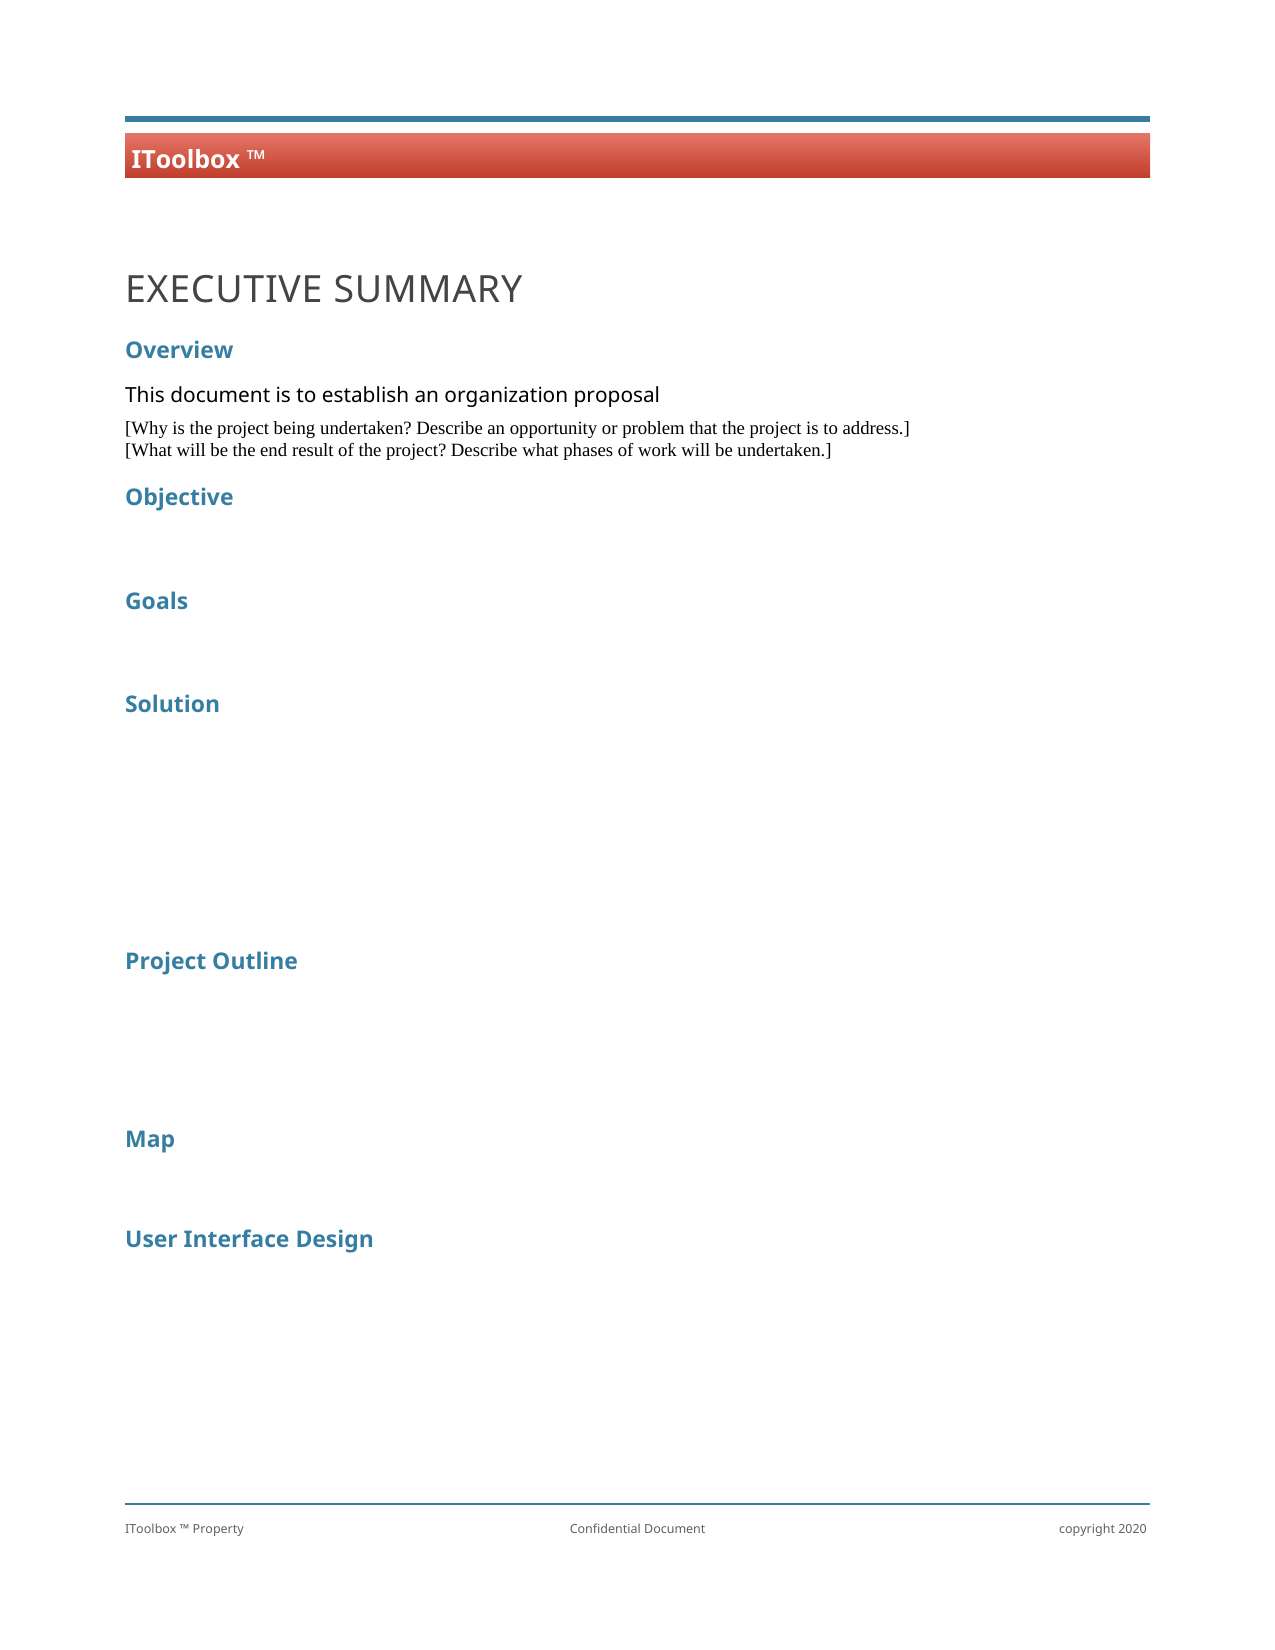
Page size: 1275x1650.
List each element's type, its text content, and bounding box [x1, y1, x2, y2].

subtitle EXECUTIVE SUMMARY [125, 262, 1150, 313]
subtitle Project Outline [125, 945, 1150, 976]
text This document is to establish an organization proposal [125, 380, 1150, 409]
text [What will be the end result of the project? Describe what phases of work will be undertaken.] [125, 439, 1150, 460]
subtitle Map [125, 1122, 1150, 1154]
subtitle Goals [125, 584, 1150, 616]
text [Why is the project being undertaken? Describe an opportunity or problem that the project is to address.] [125, 417, 1150, 439]
subtitle User Interface Design [125, 1223, 1150, 1254]
subtitle Solution [125, 688, 1150, 719]
subtitle Overview [125, 334, 1150, 366]
subtitle Objective [125, 481, 1150, 512]
